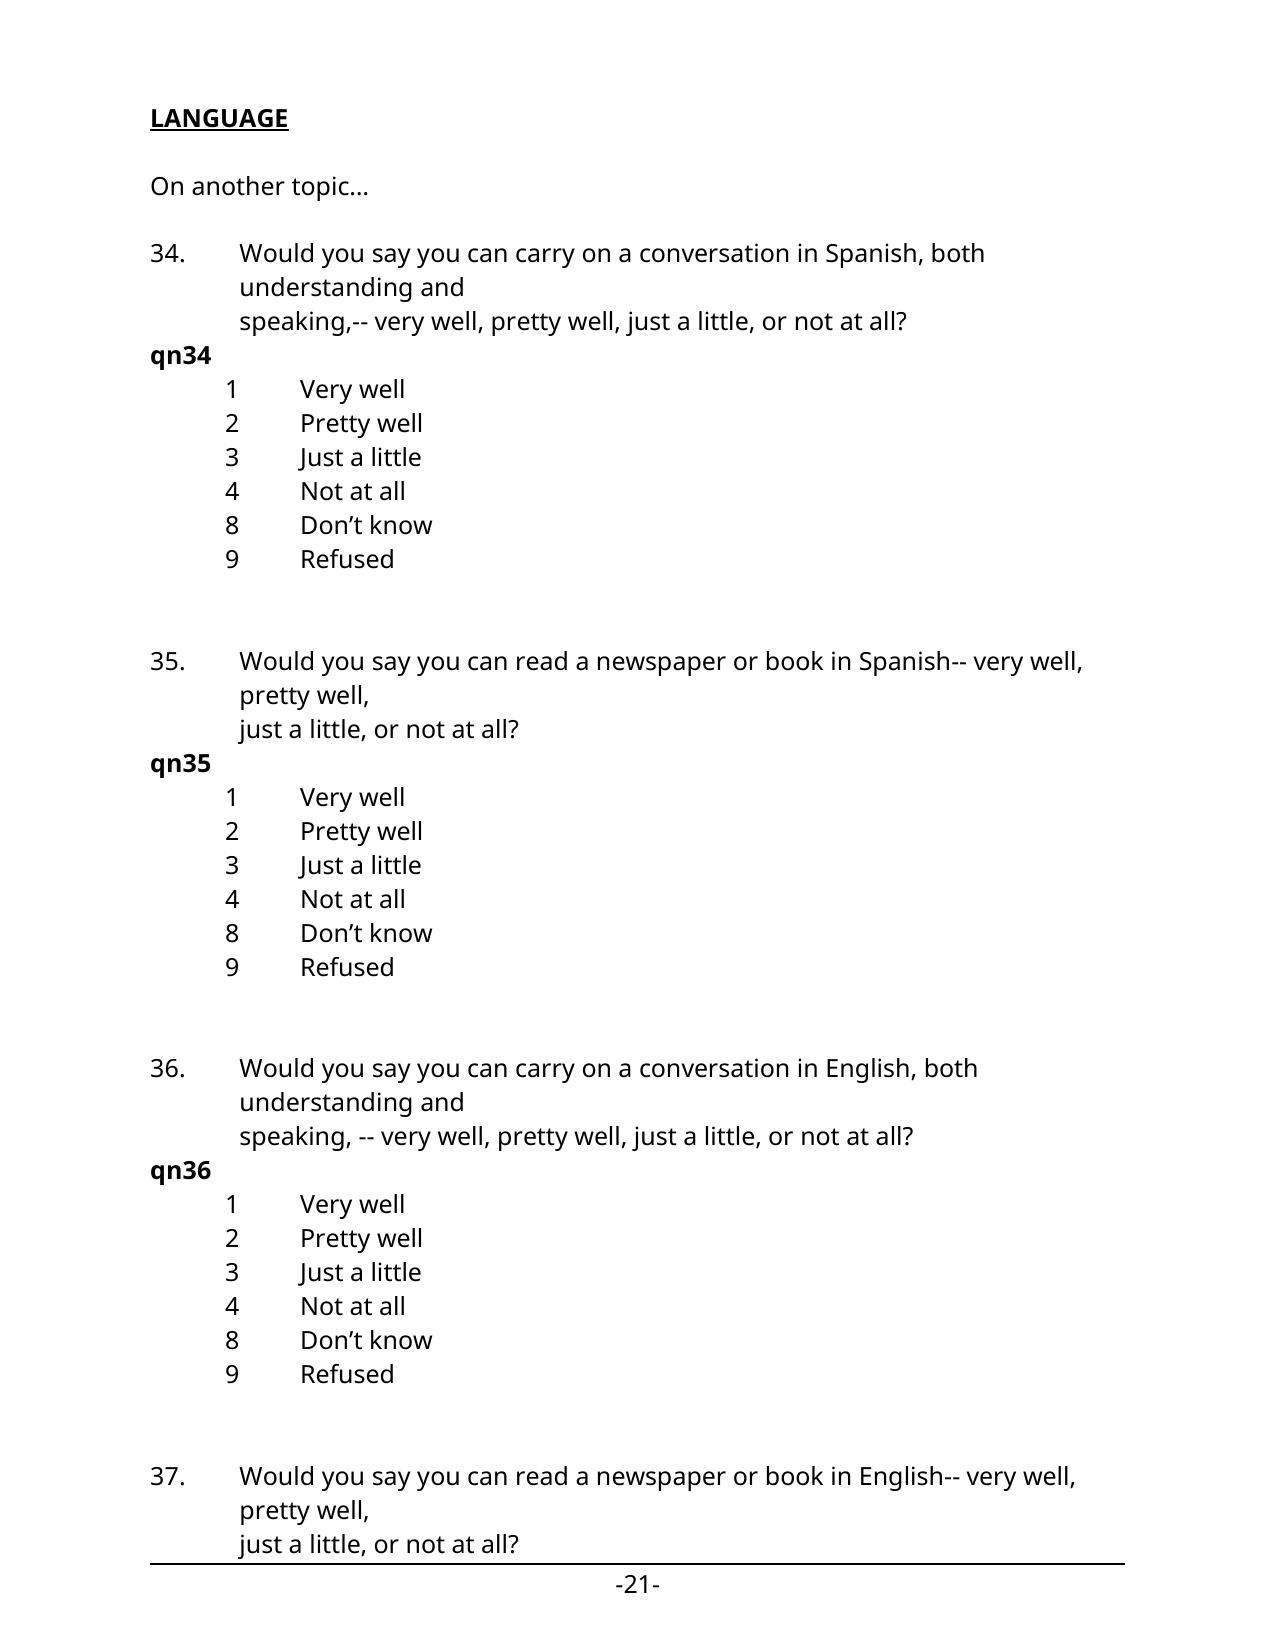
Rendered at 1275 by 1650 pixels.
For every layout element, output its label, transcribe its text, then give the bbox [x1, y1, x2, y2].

text On another topic… [150, 168, 1125, 202]
text 1 Very well [150, 1187, 1125, 1221]
text 4 Not at all [150, 474, 1125, 508]
text 2 Pretty well [150, 1221, 1125, 1255]
text 3 Just a little [150, 440, 1125, 474]
text qn35 [150, 746, 1125, 780]
text speaking,-- very well, pretty well, just a little, or not at all? [150, 304, 1125, 338]
text qn34 [150, 338, 1125, 372]
text 8 Don’t know [150, 916, 1125, 949]
text just a little, or not at all? [150, 1527, 1125, 1561]
text 35. Would you say you can read a newspaper or book in Spanish-- very well, pretty well, [150, 644, 1125, 712]
text 1 Very well [150, 372, 1125, 406]
text 9 Refused [150, 542, 1125, 576]
text 4 Not at all [150, 882, 1125, 916]
text 1 Very well [150, 780, 1125, 814]
text 9 Refused [150, 949, 1125, 983]
text speaking, -- very well, pretty well, just a little, or not at all? [150, 1119, 1125, 1153]
text just a little, or not at all? [150, 712, 1125, 746]
text 9 Refused [150, 1357, 1125, 1391]
text 37. Would you say you can read a newspaper or book in English-- very well, pretty well, [150, 1459, 1125, 1527]
text 2 Pretty well [150, 814, 1125, 848]
text 8 Don’t know [150, 508, 1125, 542]
text 4 Not at all [150, 1289, 1125, 1323]
text 3 Just a little [150, 848, 1125, 882]
text 3 Just a little [150, 1255, 1125, 1289]
text 8 Don’t know [150, 1323, 1125, 1357]
text 36. Would you say you can carry on a conversation in English, both understanding and [150, 1051, 1125, 1119]
text 34. Would you say you can carry on a conversation in Spanish, both understanding and [150, 236, 1125, 304]
text qn36 [150, 1153, 1125, 1187]
text LANGUAGE [150, 101, 1125, 134]
text 2 Pretty well [150, 406, 1125, 440]
